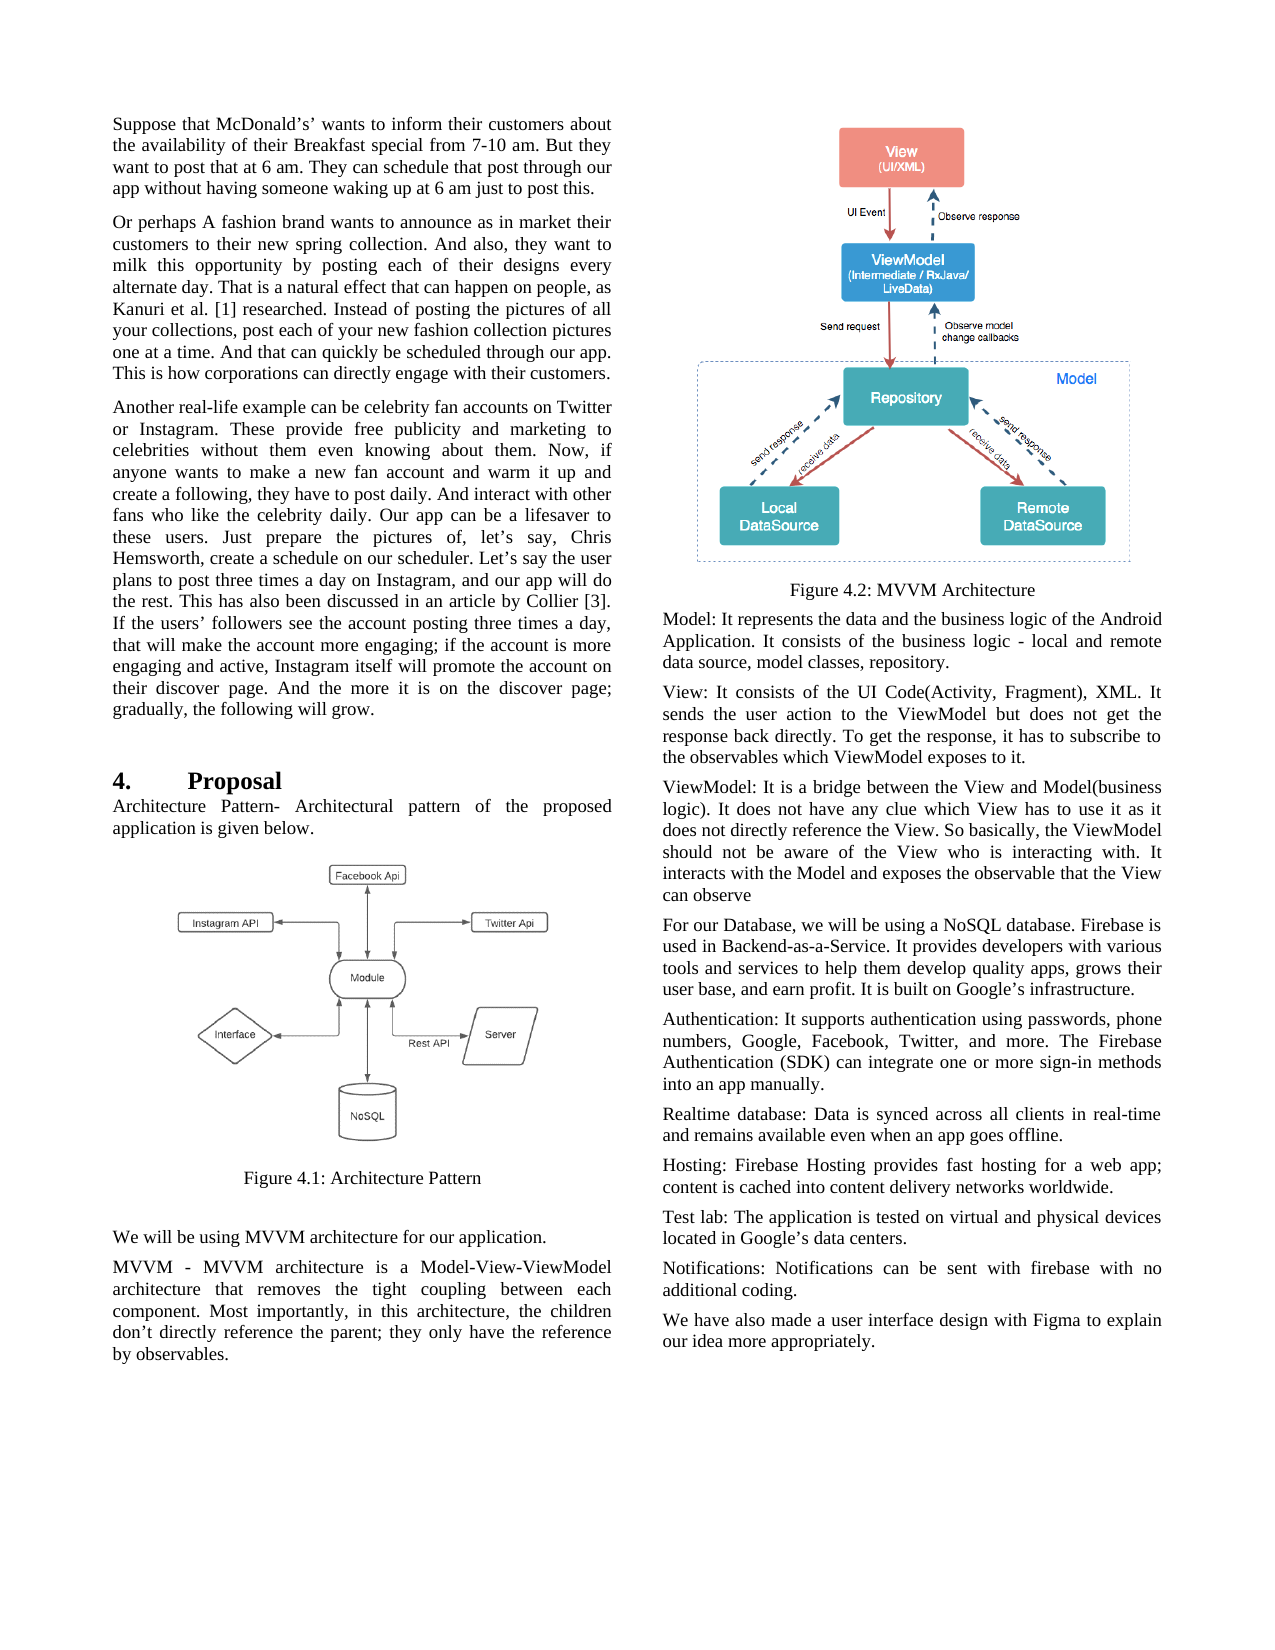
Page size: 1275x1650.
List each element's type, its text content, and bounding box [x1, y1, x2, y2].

text Figure 4.2: MVVM Architecture [662, 578, 1162, 600]
text Architecture Pattern- Architectural pattern of the proposed application is given below. [112, 795, 613, 838]
text We have also made a user interface design with Figma to explain our idea more appropriately. [662, 1309, 1162, 1352]
text Hosting: Firebase Hosting provides fast hosting for a web app; content is cached into content delivery networks worldwide. [662, 1154, 1162, 1197]
text Another real-life example can be celebrity fan accounts on Twitter or Instagram. These provide free publicity and marketing to celebrities without them even knowing about them. Now, if anyone wants to make a new fan account and warm it up and create a following, they have to post daily. And interact with other fans who like the celebrity daily. Our app can be a lifesaver to these users. Just prepare the pictures of, let’s say, Chris Hemsworth, create a schedule on our scheduler. Let’s say the user plans to post three times a day on Instagram, and our app will do the rest. This has also been discussed in an article by Collier [3]. If the users’ followers see the account posting three times a day, that will make the account more engaging; if the account is more engaging and active, Instagram itself will promote the account on their discover page. And the more it is on the discover page; gradually, the following will grow. [112, 396, 613, 720]
text For our Database, we will be using a NoSQL database. Firebase is used in Backend-as-a-Service. It provides developers with various tools and services to help them develop quality apps, grows their user base, and earn profit. It is built on Google’s infrastructure. [662, 914, 1162, 1000]
text Suppose that McDonald’s’ wants to inform their customers about the availability of their Breakfast special from 7-10 am. But they want to post that at 6 am. They can schedule that post through our app without having someone waking up at 6 am just to post this. [112, 112, 613, 199]
picture [159, 846, 566, 1159]
text Test lab: The application is tested on virtual and physical devices located in Google’s data centers. [662, 1206, 1162, 1249]
text Or perhaps A fashion brand wants to announce as in market their customers to their new spring collection. And also, they want to milk this opportunity by posting each of their designs every alternate day. That is a natural effect that can happen on people, as Kanuri et al. [1] researched. Instead of posting the pictures of all your collections, post each of your new fashion collection pictures one at a time. And that can quickly be scheduled through our app. This is how corporations can directly engage with their customers. [112, 211, 613, 384]
text Authentication: It supports authentication using passwords, phone numbers, Google, Facebook, Twitter, and more. The Firebase Authentication (SDK) can integrate one or more sign-in methods into an app manually. [662, 1008, 1162, 1094]
subtitle Proposal [112, 766, 613, 795]
text MVVM - MVVM architecture is a Model-View-ViewModel architecture that removes the tight coupling between each component. Most importantly, in this architecture, the children don’t directly reference the parent; they only have the reference by observables. [112, 1256, 613, 1364]
text Realtime database: Data is synced across all clients in real-time and remains available even when an app goes offline. [662, 1103, 1162, 1146]
text Model: It represents the data and the business logic of the Android Application. It consists of the business logic - local and remote data source, model classes, repository. [662, 608, 1162, 673]
text We will be using MVVM architecture for our application. [112, 1226, 613, 1248]
text Figure 4.1: Architecture Pattern [112, 1167, 613, 1188]
picture [689, 112, 1135, 571]
text Notifications: Notifications can be sent with firebase with no additional coding. [662, 1257, 1162, 1300]
text ViewModel: It is a bridge between the View and Model(business logic). It does not have any clue which View has to use it as it does not directly reference the View. So basically, the ViewModel should not be aware of the View who is interacting with. It interacts with the Model and exposes the observable that the View can observe [662, 776, 1162, 905]
text View: It consists of the UI Code(Activity, Fragment), XML. It sends the user action to the ViewModel but does not get the response back directly. To get the response, it has to subscribe to the observables which ViewModel exposes to it. [662, 681, 1162, 768]
